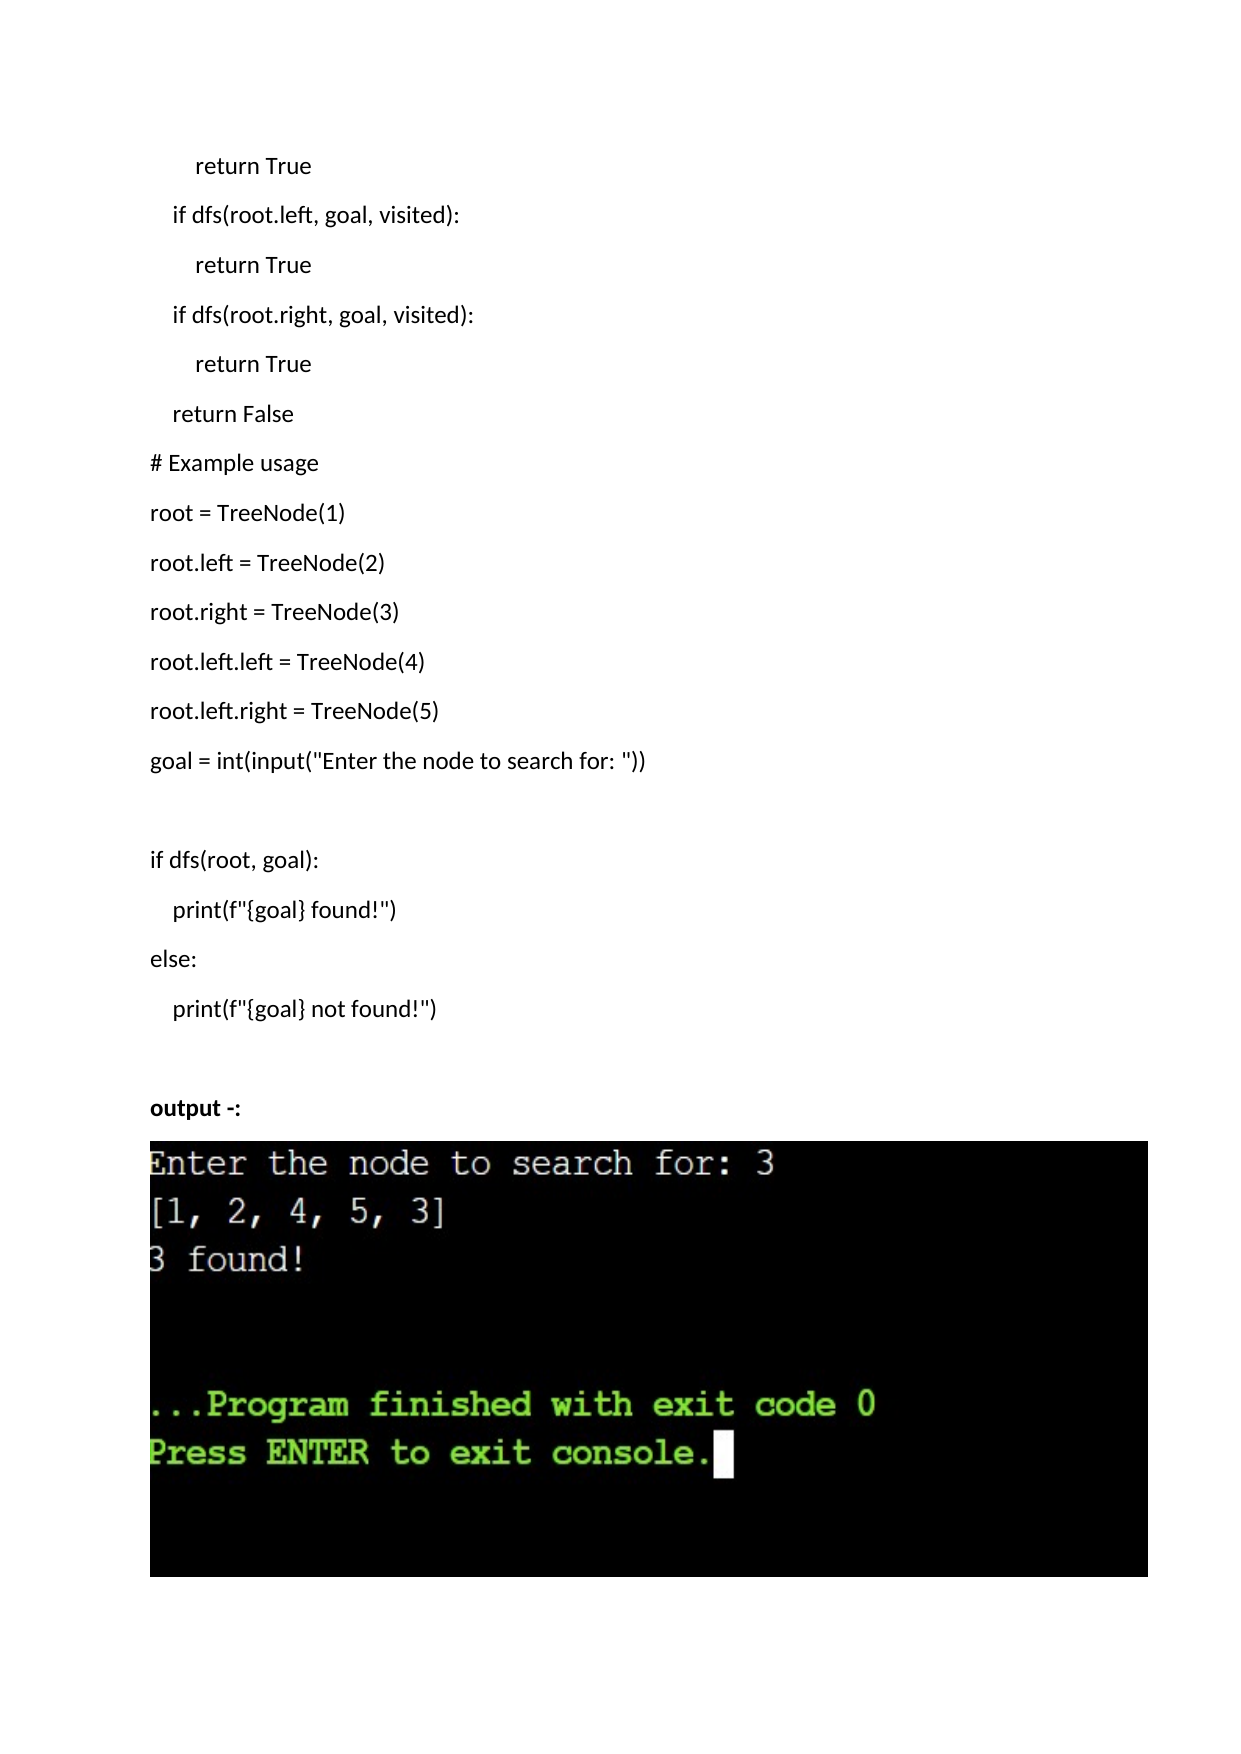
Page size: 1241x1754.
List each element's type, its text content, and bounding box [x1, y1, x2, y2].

picture [150, 1141, 1148, 1577]
text if dfs(root.left, goal, visited): [150, 199, 1090, 230]
text return False [150, 398, 1090, 428]
text return True [150, 150, 1090, 181]
text # Example usage [150, 447, 1090, 478]
text return True [150, 249, 1090, 280]
text if dfs(root, goal): [150, 844, 1090, 875]
text output -: [150, 1092, 1090, 1123]
text root = TreeNode(1) [150, 497, 1090, 528]
text else: [150, 943, 1090, 974]
text print(f"{goal} not found!") [150, 993, 1090, 1023]
text root.left = TreeNode(2) [150, 547, 1090, 577]
text print(f"{goal} found!") [150, 894, 1090, 924]
text if dfs(root.right, goal, visited): [150, 299, 1090, 329]
text root.right = TreeNode(3) [150, 596, 1090, 627]
text root.left.right = TreeNode(5) [150, 695, 1090, 726]
text root.left.left = TreeNode(4) [150, 646, 1090, 676]
text goal = int(input("Enter the node to search for: ")) [150, 745, 1090, 776]
text return True [150, 348, 1090, 379]
